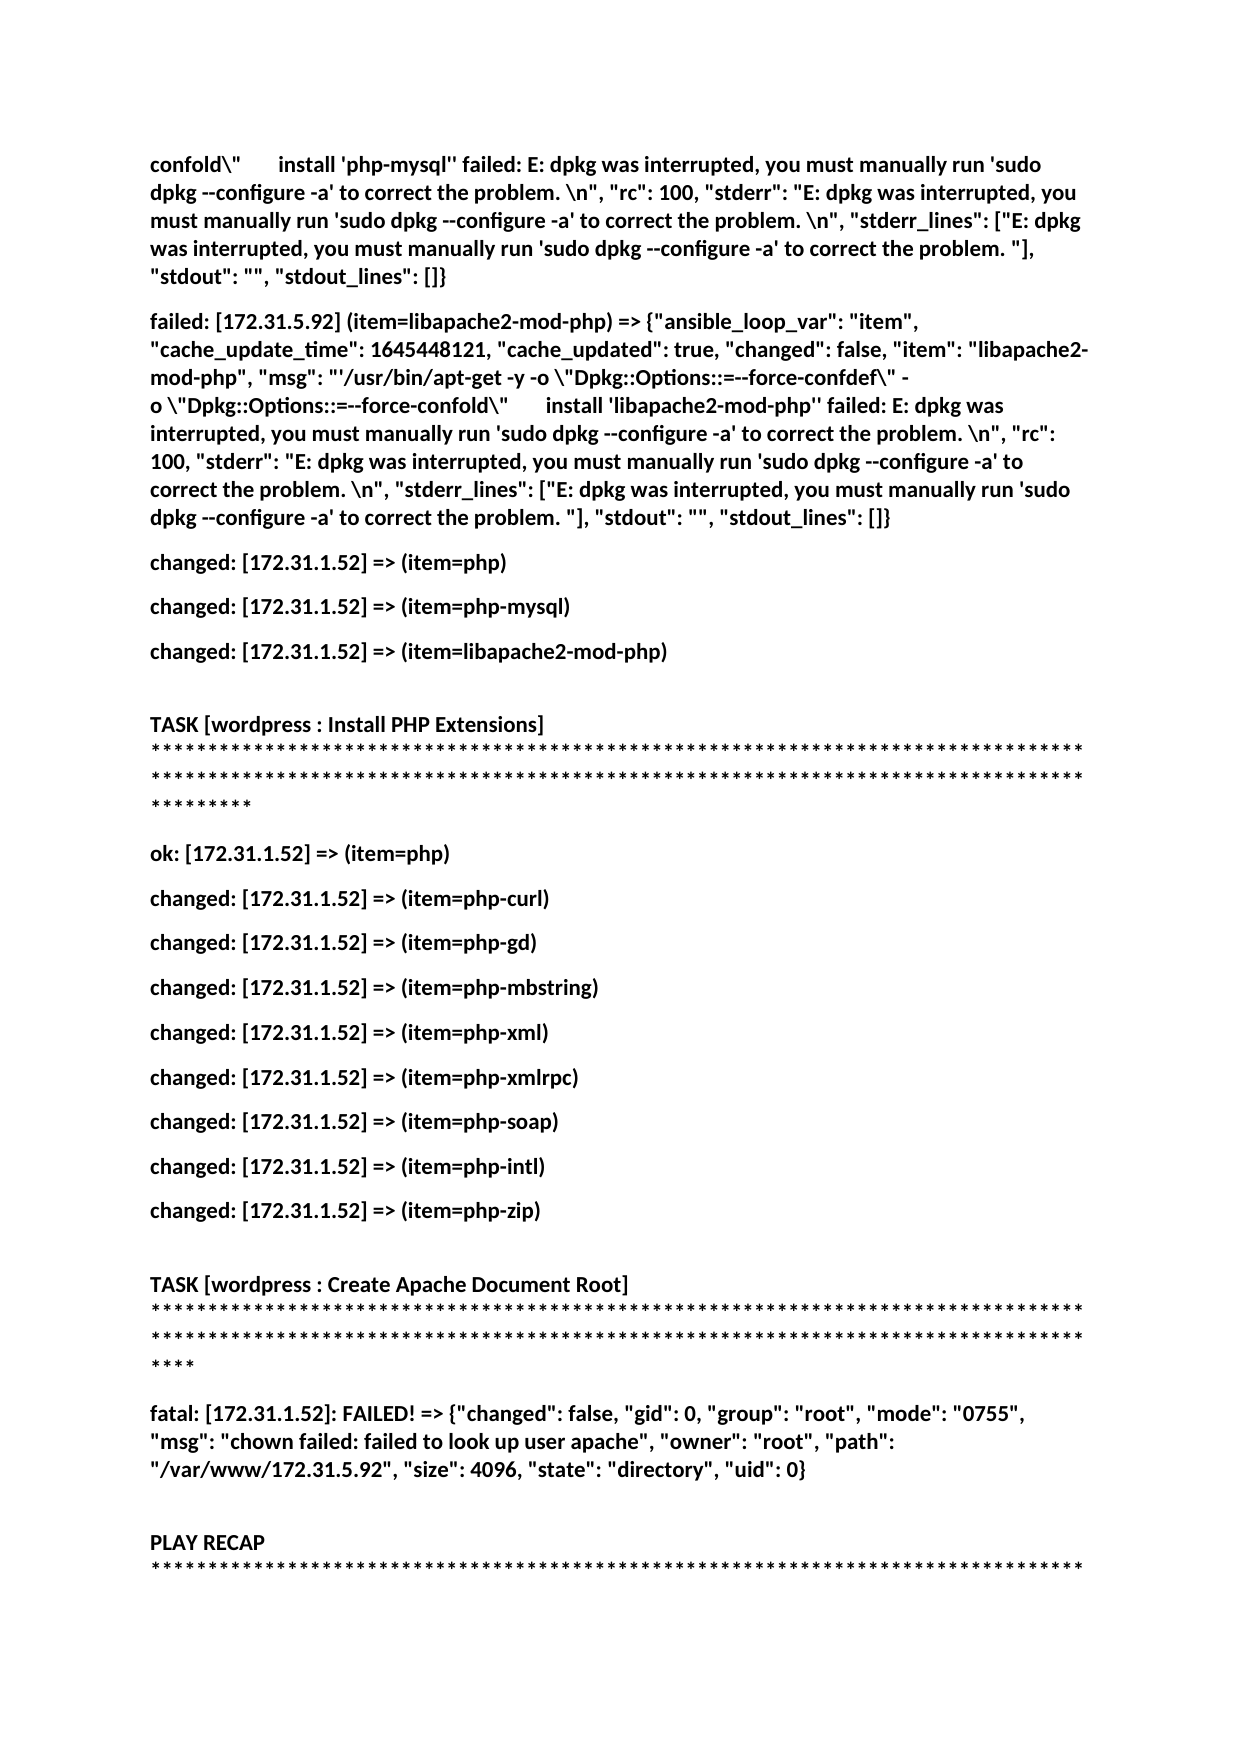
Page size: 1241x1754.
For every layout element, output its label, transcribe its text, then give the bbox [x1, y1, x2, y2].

text ok: [172.31.1.52] => (item=php) [150, 839, 1090, 867]
text TASK [wordpress : Install PHP Extensions] ***************************************************************************************************************************************************************************** [150, 710, 1090, 822]
text fatal: [172.31.1.52]: FAILED! => {"changed": false, "gid": 0, "group": "root", "mode": "0755", "msg": "chown failed: failed to look up user apache", "owner": "root", "path": "/var/www/172.31.5.92", "size": 4096, "state": "directory", "uid": 0} [150, 1399, 1090, 1483]
text changed: [172.31.1.52] => (item=php-mbstring) [150, 973, 1090, 1001]
text changed: [172.31.1.52] => (item=php-soap) [150, 1107, 1090, 1135]
text changed: [172.31.1.52] => (item=php-mysql) [150, 592, 1090, 620]
text changed: [172.31.1.52] => (item=php-gd) [150, 928, 1090, 957]
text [150, 1528, 1090, 1584]
text changed: [172.31.1.52] => (item=php-zip) [150, 1197, 1090, 1225]
text changed: [172.31.1.52] => (item=php-xml) [150, 1018, 1090, 1046]
text TASK [wordpress : Create Apache Document Root] ************************************************************************************************************************************************************************ [150, 1270, 1090, 1382]
text changed: [172.31.1.52] => (item=php) [150, 548, 1090, 576]
text changed: [172.31.1.52] => (item=php-xmlrpc) [150, 1063, 1090, 1091]
text changed: [172.31.1.52] => (item=libapache2-mod-php) [150, 637, 1090, 665]
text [150, 150, 1090, 290]
text changed: [172.31.1.52] => (item=php-curl) [150, 884, 1090, 912]
text changed: [172.31.1.52] => (item=php-intl) [150, 1152, 1090, 1180]
text failed: [172.31.5.92] (item=libapache2-mod-php) => {"ansible_loop_var": "item", "cache_update_time": 1645448121, "cache_updated": true, "changed": false, "item": "libapache2-mod-php", "msg": "'/usr/bin/apt-get -y -o \"Dpkg::Options::=--force-confdef\" -o \"Dpkg::Options::=--force-confold\" install 'libapache2-mod-php'' failed: E: dpkg was interrupted, you must manually run 'sudo dpkg --configure -a' to correct the problem. \n", "rc": 100, "stderr": "E: dpkg was interrupted, you must manually run 'sudo dpkg --configure -a' to correct the problem. \n", "stderr_lines": ["E: dpkg was interrupted, you must manually run 'sudo dpkg --configure -a' to correct the problem. "], "stdout": "", "stdout_lines": []} [150, 307, 1090, 531]
